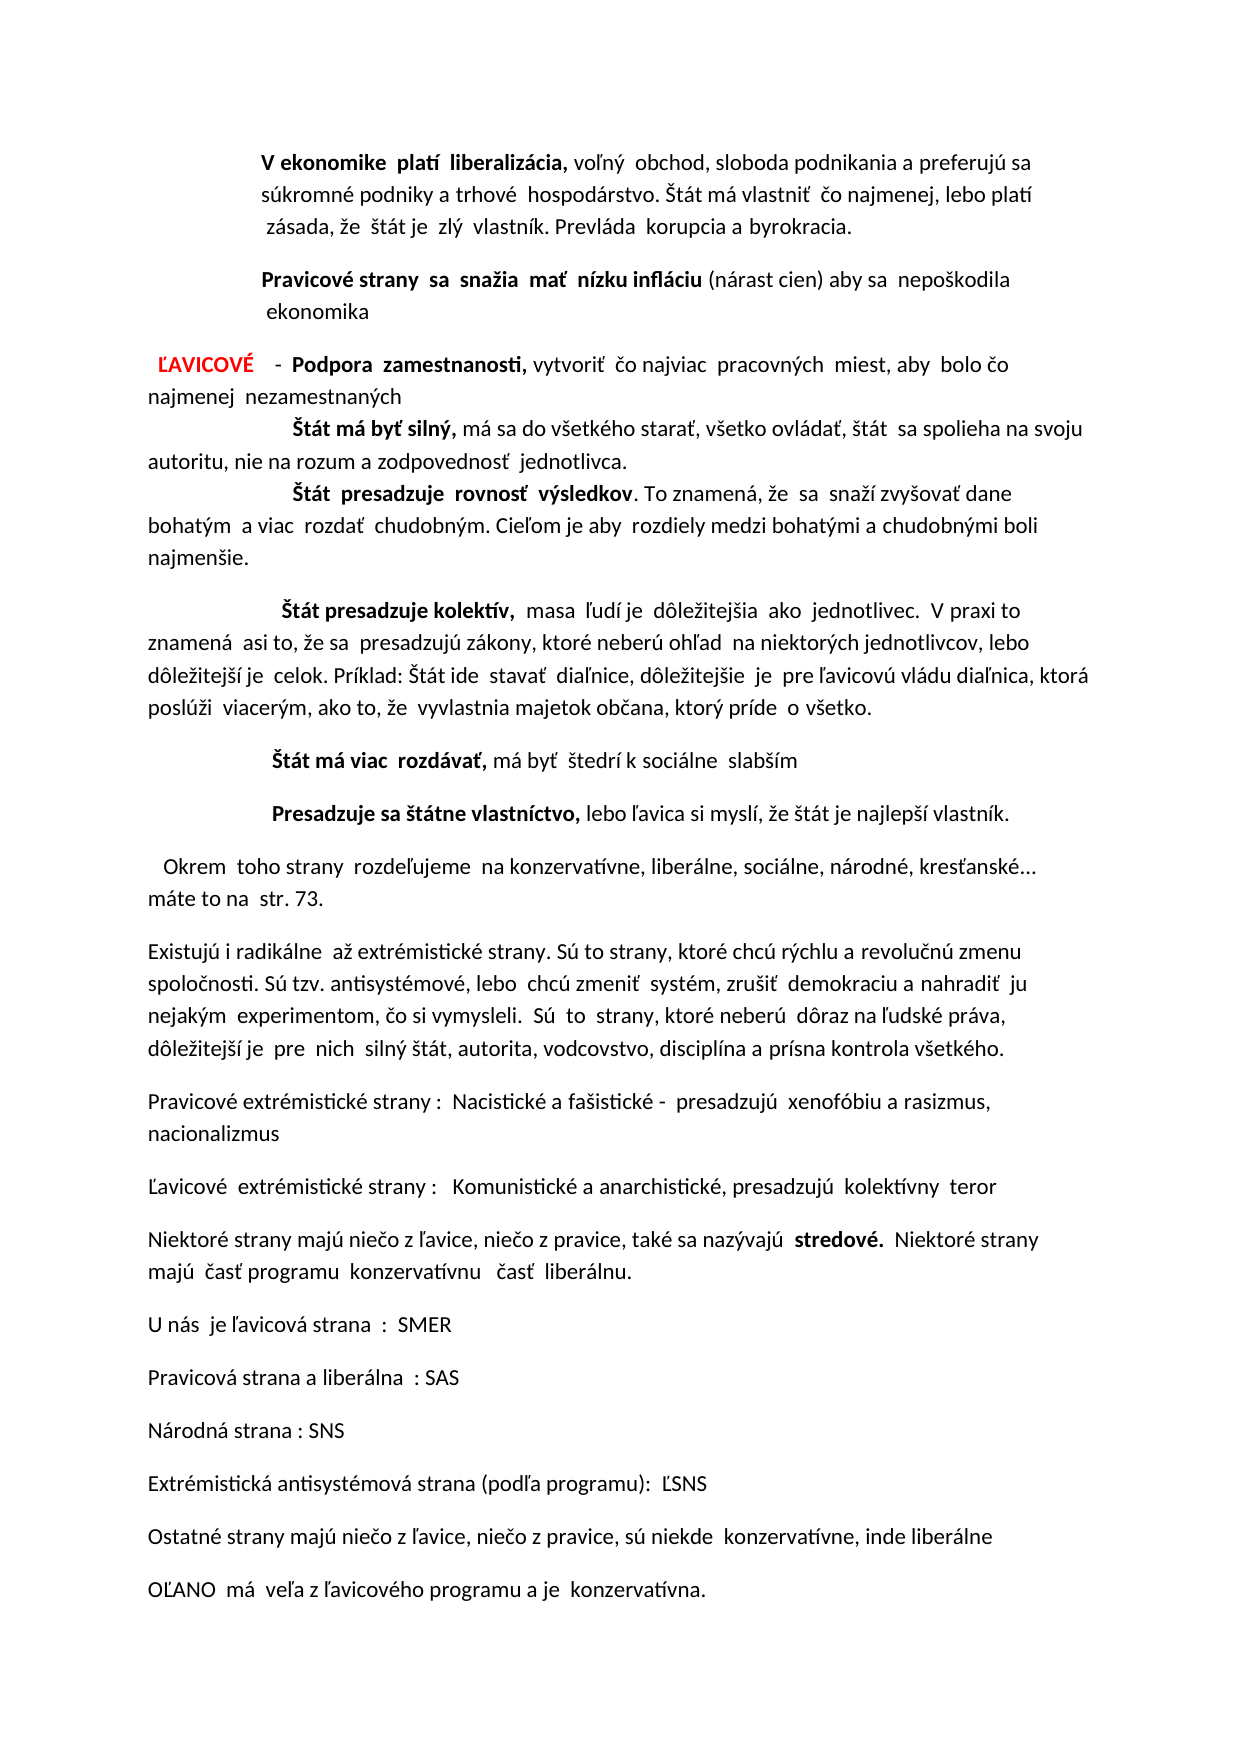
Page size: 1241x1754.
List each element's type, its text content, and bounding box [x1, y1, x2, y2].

text Pravicové extrémistické strany : Nacistické a fašistické - presadzujú xenofóbiu a rasizmus, nacionalizmus [148, 1087, 1093, 1147]
text Existujú i radikálne až extrémistické strany. Sú to strany, ktoré chcú rýchlu a revolučnú zmenu spoločnosti. Sú tzv. antisystémové, lebo chcú zmeniť systém, zrušiť demokraciu a nahradiť ju nejakým experimentom, čo si vymysleli. Sú to strany, ktoré neberú dôraz na ľudské práva, dôležitejší je pre nich silný štát, autorita, vodcovstvo, disciplína a prísna kontrola všetkého. [148, 937, 1093, 1062]
text Štát má viac rozdávať, má byť štedrí k sociálne slabším [148, 746, 1093, 774]
text Ľavicové extrémistické strany : Komunistické a anarchistické, presadzujú kolektívny teror [148, 1172, 1093, 1200]
text Okrem toho strany rozdeľujeme na konzervatívne, liberálne, sociálne, národné, kresťanské... máte to na str. 73. [148, 852, 1093, 912]
text Presadzuje sa štátne vlastníctvo, lebo ľavica si myslí, že štát je najlepší vlastník. [148, 799, 1093, 827]
text ĽAVICOVÉ - Podpora zamestnanosti, vytvoriť čo najviac pracovných miest, aby bolo čo najmenej nezamestnaných Štát má byť silný, má sa do všetkého starať, všetko ovládať, štát sa spolieha na svoju autoritu, nie na rozum a zodpovednosť jednotlivca. Štát presadzuje rovnosť výsledkov. To znamená, že sa snaží zvyšovať dane bohatým a viac rozdať chudobným. Cieľom je aby rozdiely medzi bohatými a chudobnými boli najmenšie. [148, 350, 1093, 571]
text U nás je ľavicová strana : SMER [148, 1310, 1093, 1338]
text Národná strana : SNS [148, 1416, 1093, 1444]
text OĽANO má veľa z ľavicového programu a je konzervatívna. [148, 1575, 1093, 1603]
text Niektoré strany majú niečo z ľavice, niečo z pravice, také sa nazývajú stredové. Niektoré strany majú časť programu konzervatívnu časť liberálnu. [148, 1225, 1093, 1285]
text V ekonomike platí liberalizácia, voľný obchod, sloboda podnikania a preferujú sa súkromné podniky a trhové hospodárstvo. Štát má vlastniť čo najmenej, lebo platí zásada, že štát je zlý vlastník. Prevláda korupcia a byrokracia. [148, 148, 1093, 240]
text Extrémistická antisystémová strana (podľa programu): ĽSNS [148, 1469, 1093, 1497]
text Štát presadzuje kolektív, masa ľudí je dôležitejšia ako jednotlivec. V praxi to znamená asi to, že sa presadzujú zákony, ktoré neberú ohľad na niektorých jednotlivcov, lebo dôležitejší je celok. Príklad: Štát ide stavať diaľnice, dôležitejšie je pre ľavicovú vládu diaľnica, ktorá poslúži viacerým, ako to, že vyvlastnia majetok občana, ktorý príde o všetko. [148, 596, 1093, 721]
text Ostatné strany majú niečo z ľavice, niečo z pravice, sú niekde konzervatívne, inde liberálne [148, 1522, 1093, 1550]
text Pravicové strany sa snažia mať nízku infláciu (nárast cien) aby sa nepoškodila ekonomika [148, 265, 1093, 325]
text Pravicová strana a liberálna : SAS [148, 1363, 1093, 1391]
